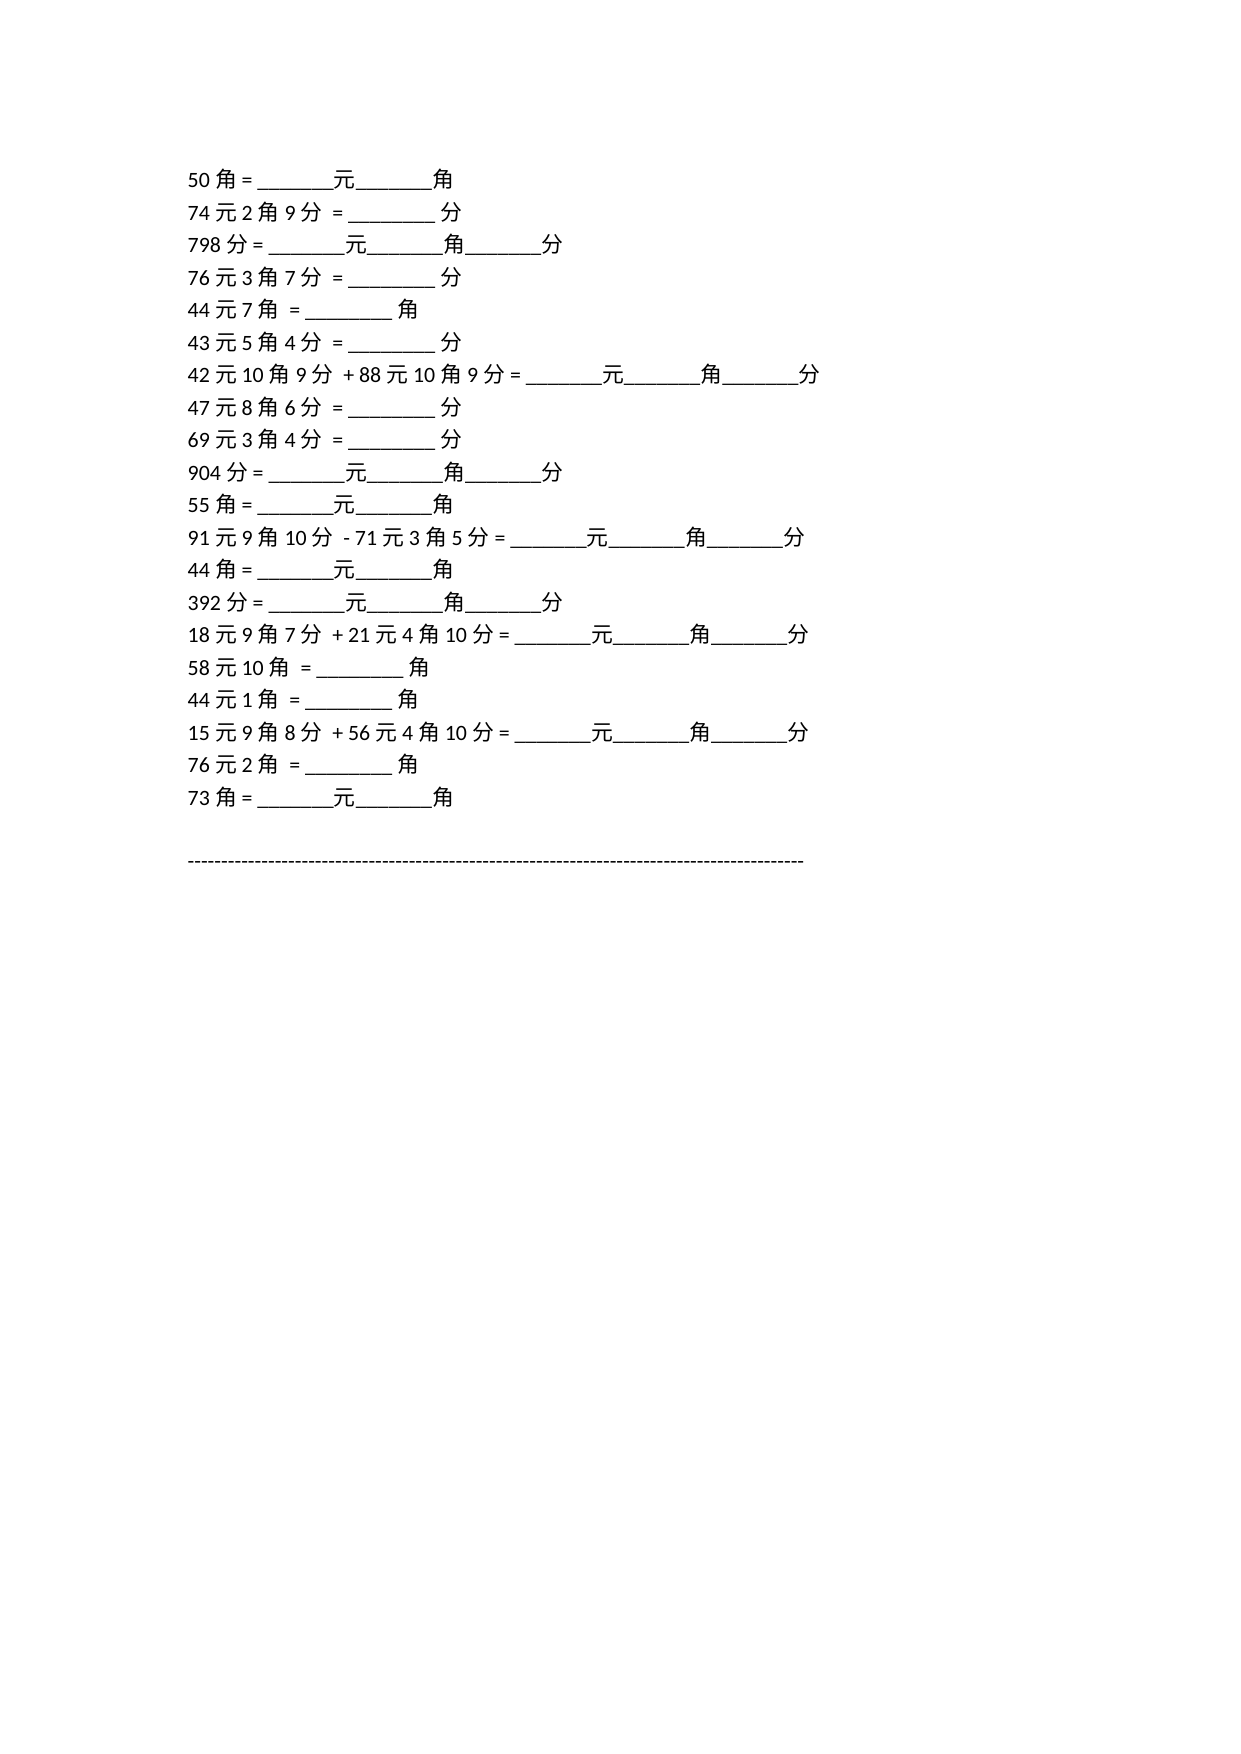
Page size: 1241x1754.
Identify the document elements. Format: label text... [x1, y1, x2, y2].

text 50 角 = _______元_______角 [187, 162, 1053, 194]
text 798 分 = _______元_______角_______分 [187, 227, 1053, 259]
text 55 角 = _______元_______角 [187, 487, 1053, 519]
text 74 元 2 角 9 分 = ________ 分 [187, 194, 1053, 227]
text 73 角 = _______元_______角 [187, 779, 1053, 812]
text 91 元 9 角 10 分 - 71 元 3 角 5 分 = _______元_______角_______分 [187, 519, 1053, 552]
text 76 元 3 角 7 分 = ________ 分 [187, 259, 1053, 292]
text 43 元 5 角 4 分 = ________ 分 [187, 324, 1053, 357]
text 58 元 10 角 = ________ 角 [187, 649, 1053, 682]
text 904 分 = _______元_______角_______分 [187, 454, 1053, 487]
text 15 元 9 角 8 分 + 56 元 4 角 10 分 = _______元_______角_______分 [187, 714, 1053, 747]
text 18 元 9 角 7 分 + 21 元 4 角 10 分 = _______元_______角_______分 [187, 617, 1053, 649]
text -------------------------------------------------------------------------------------------- [187, 844, 1053, 877]
text 44 角 = _______元_______角 [187, 552, 1053, 584]
text 44 元 7 角 = ________ 角 [187, 292, 1053, 324]
text 47 元 8 角 6 分 = ________ 分 [187, 389, 1053, 422]
text 69 元 3 角 4 分 = ________ 分 [187, 422, 1053, 454]
text 392 分 = _______元_______角_______分 [187, 584, 1053, 617]
text 76 元 2 角 = ________ 角 [187, 747, 1053, 779]
text 42 元 10 角 9 分 + 88 元 10 角 9 分 = _______元_______角_______分 [187, 357, 1053, 389]
text 44 元 1 角 = ________ 角 [187, 682, 1053, 714]
